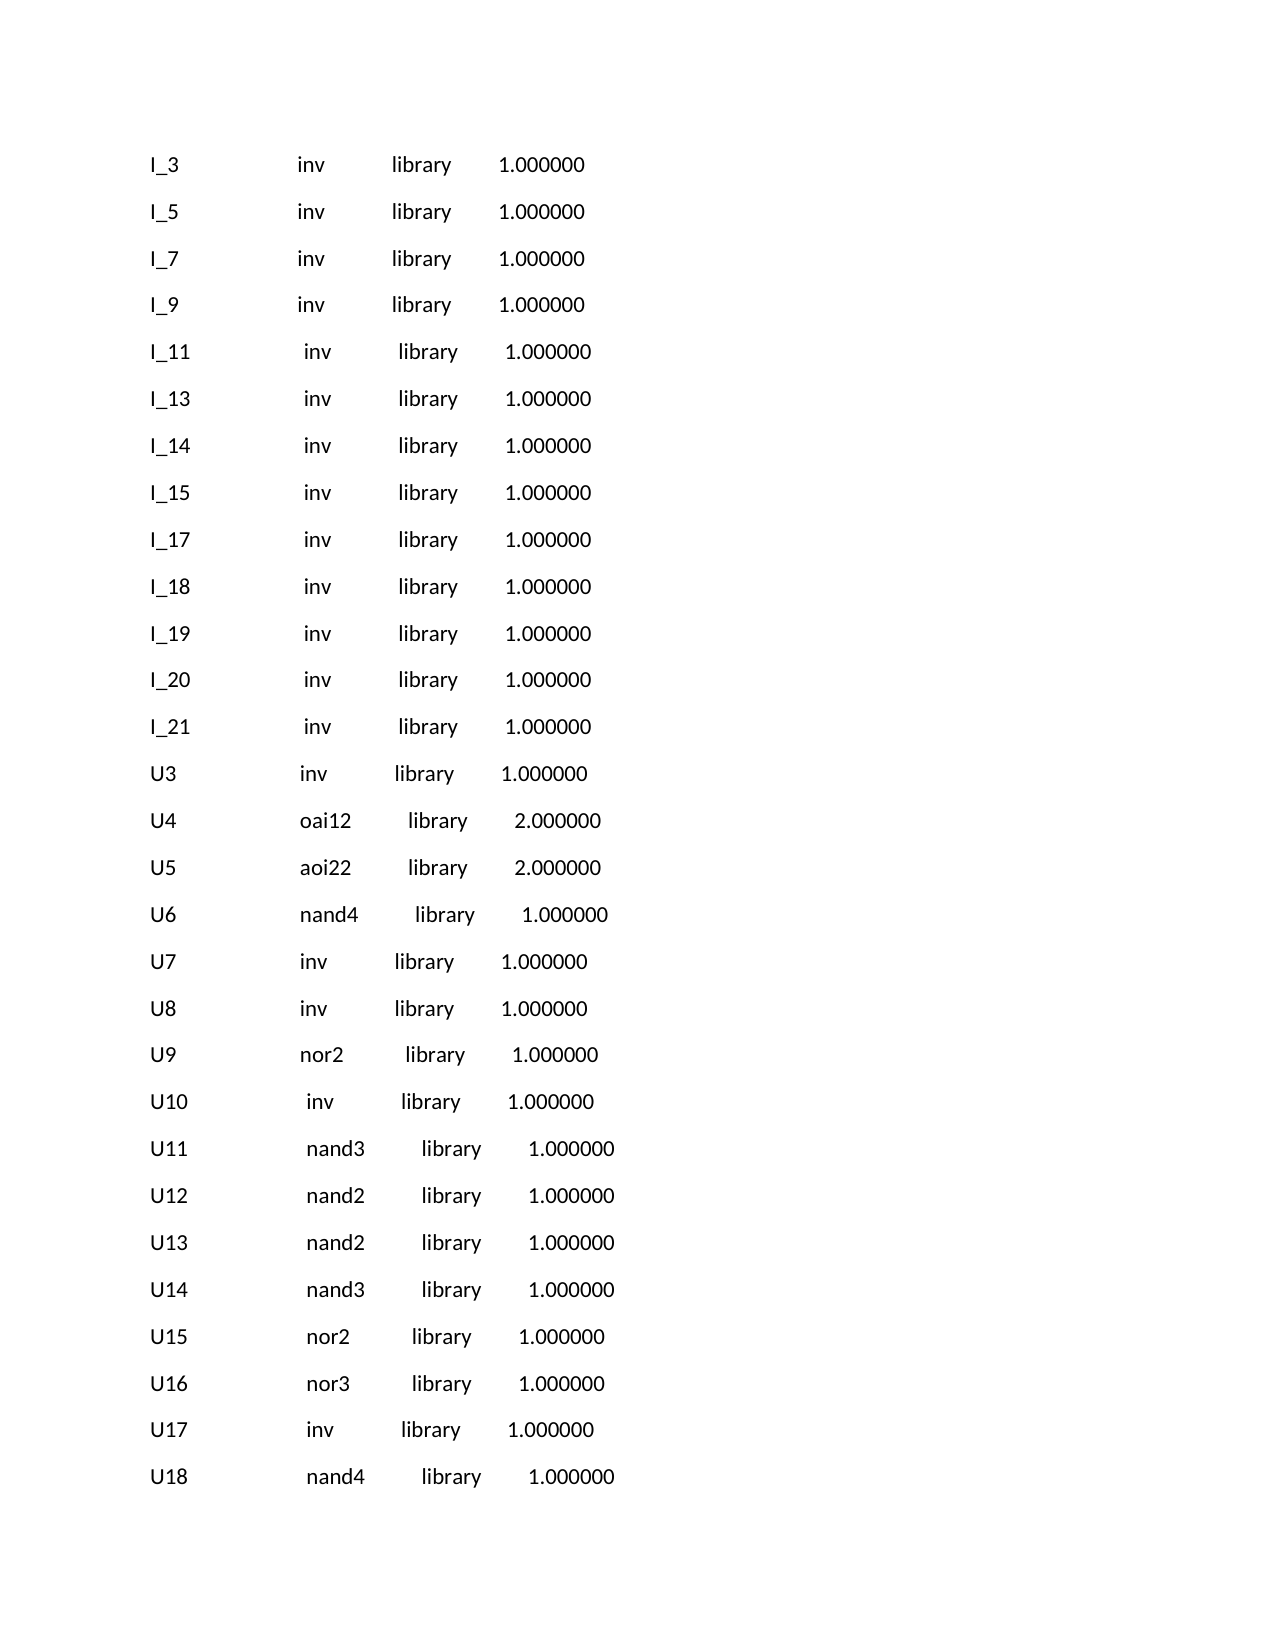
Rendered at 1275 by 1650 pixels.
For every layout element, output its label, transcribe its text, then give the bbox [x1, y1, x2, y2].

text U13 nand2 library 1.000000 [150, 1228, 1125, 1256]
text I_19 inv library 1.000000 [150, 619, 1125, 647]
text I_7 inv library 1.000000 [150, 244, 1125, 272]
text U5 aoi22 library 2.000000 [150, 853, 1125, 881]
text U18 nand4 library 1.000000 [150, 1462, 1125, 1491]
text I_14 inv library 1.000000 [150, 431, 1125, 459]
text I_21 inv library 1.000000 [150, 712, 1125, 741]
text I_13 inv library 1.000000 [150, 384, 1125, 412]
text U8 inv library 1.000000 [150, 994, 1125, 1022]
text U14 nand3 library 1.000000 [150, 1275, 1125, 1303]
text U11 nand3 library 1.000000 [150, 1134, 1125, 1162]
text I_3 inv library 1.000000 [150, 150, 1125, 178]
text U3 inv library 1.000000 [150, 759, 1125, 787]
text I_15 inv library 1.000000 [150, 478, 1125, 506]
text U15 nor2 library 1.000000 [150, 1322, 1125, 1350]
text I_11 inv library 1.000000 [150, 337, 1125, 366]
text I_20 inv library 1.000000 [150, 666, 1125, 694]
text I_9 inv library 1.000000 [150, 291, 1125, 319]
text U7 inv library 1.000000 [150, 947, 1125, 975]
text U12 nand2 library 1.000000 [150, 1181, 1125, 1209]
text U17 inv library 1.000000 [150, 1416, 1125, 1444]
text I_18 inv library 1.000000 [150, 572, 1125, 600]
text U6 nand4 library 1.000000 [150, 900, 1125, 928]
text U16 nor3 library 1.000000 [150, 1369, 1125, 1397]
text U4 oai12 library 2.000000 [150, 806, 1125, 834]
text I_17 inv library 1.000000 [150, 525, 1125, 553]
text U9 nor2 library 1.000000 [150, 1041, 1125, 1069]
text U10 inv library 1.000000 [150, 1087, 1125, 1116]
text I_5 inv library 1.000000 [150, 197, 1125, 225]
